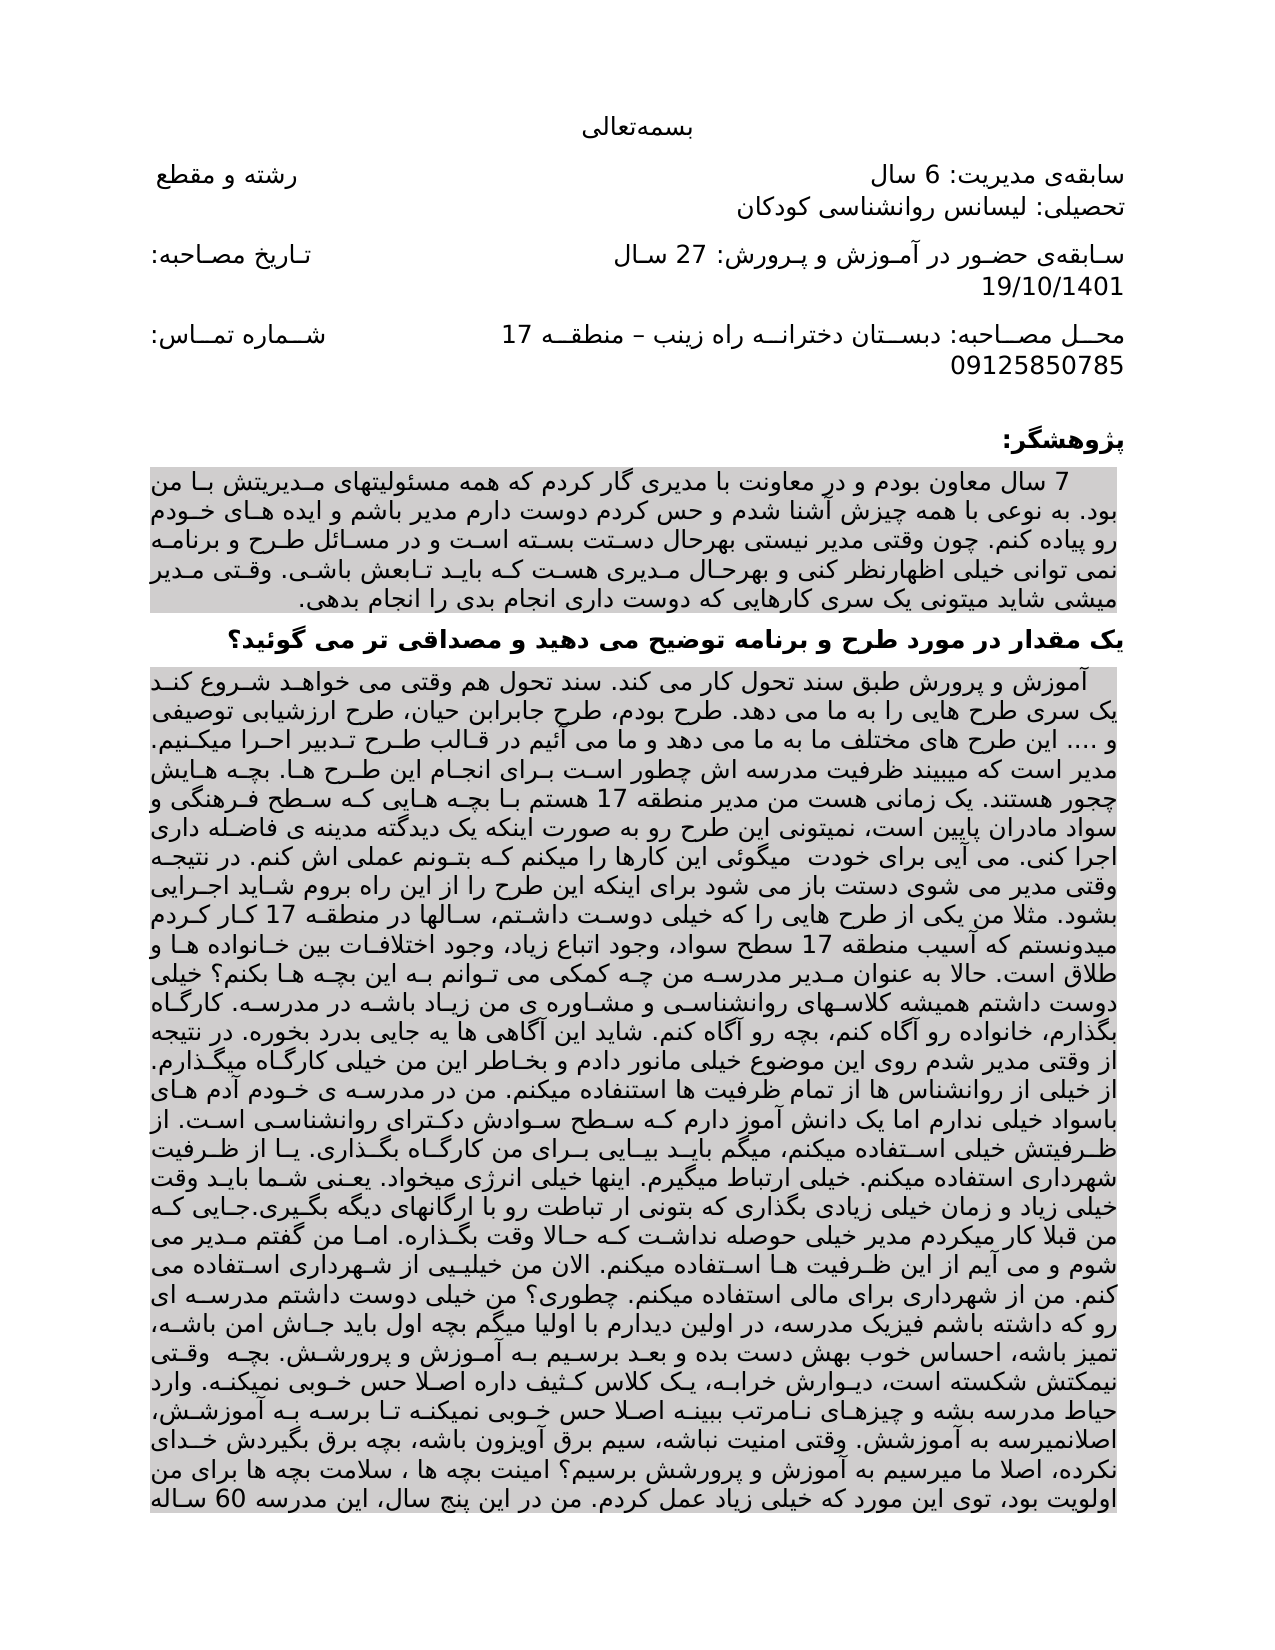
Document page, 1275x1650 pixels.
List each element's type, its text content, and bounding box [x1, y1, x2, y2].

text 7 سال معاون بودم و در معاونت با مدیری گار کردم که همه مسئولیتهای مدیریتش با من بود. به نوعی با همه چیزش آشنا شدم و حس کردم دوست دارم مدیر باشم و ایده های خودم رو پیاده کنم. چون وقتی مدیر نیستی بهرحال دستت بسته است و در مسائل طرح و برنامه نمی توانی خیلی اظهارنظر کنی و بهرحال مدیری هست که باید تابعش باشی. وقتی مدیر میشی شاید میتونی یک سری کارهایی که دوست داری انجام بدی را انجام بدهی. [150, 467, 1117, 613]
text سابقه‌ی حضور در آموزش و پرورش: 27 سال تاریخ مصاحبه: 19/10/1401 [150, 240, 1125, 301]
text محل مصاحبه: دبستان دخترانه راه زینب – منطقه 17 شماره تماس:09125850785 [150, 320, 1125, 380]
text سابقه‌ی مدیریت: 6 سال رشته‌ و مقطع تحصیلی: لیسانس روانشناسی کودکان [150, 161, 1125, 221]
text یک مقدار در مورد طرح و برنامه توضیح می دهید و مصداقی تر می گوئید؟ [150, 626, 1125, 655]
text بسمه‌تعالی [150, 112, 1125, 142]
text پژوهشگر: [150, 426, 1125, 455]
